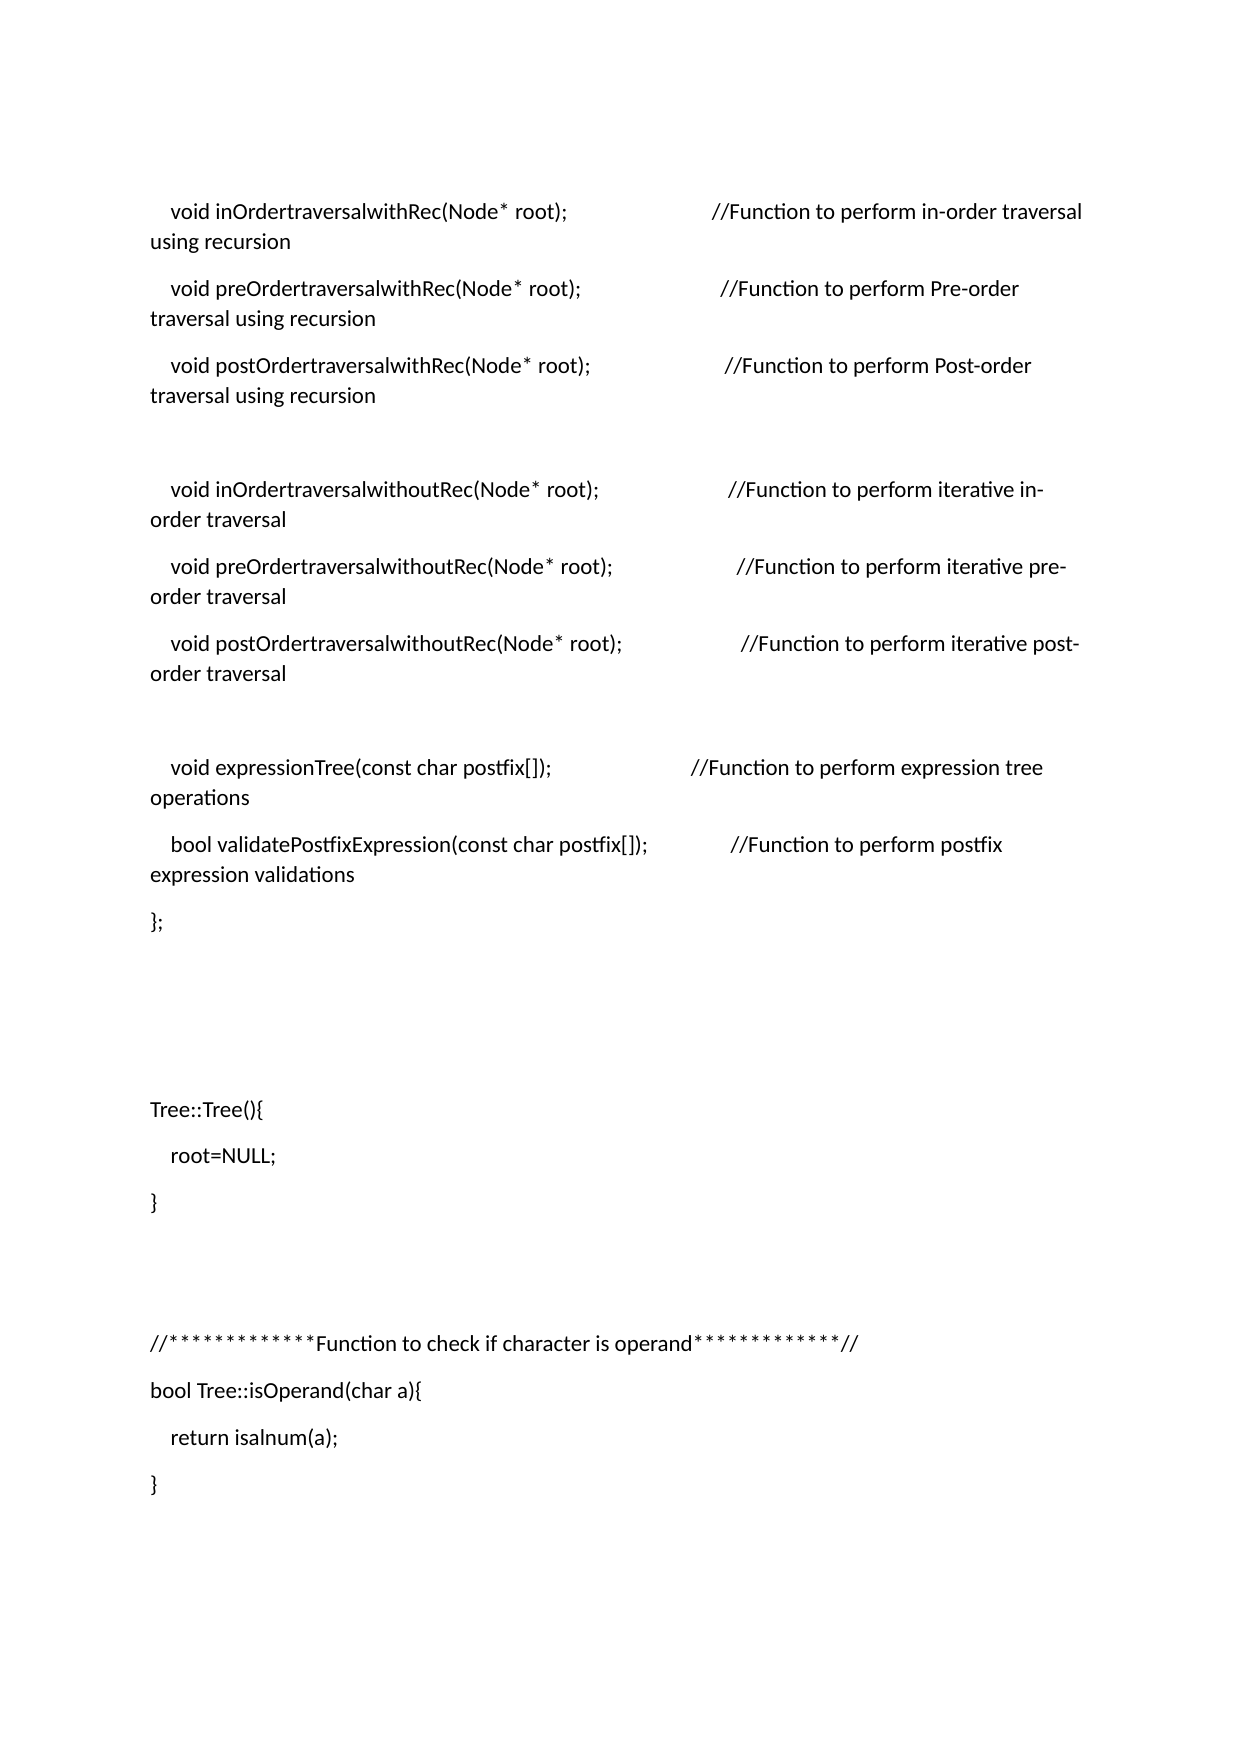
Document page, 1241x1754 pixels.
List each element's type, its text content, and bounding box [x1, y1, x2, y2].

text root=NULL; [150, 1142, 1090, 1170]
text void inOrdertraversalwithRec(Node* root); //Function to perform in-order traversal using recursion [150, 197, 1090, 255]
text Tree::Tree(){ [150, 1095, 1090, 1123]
text void postOrdertraversalwithoutRec(Node* root); //Function to perform iterative post-order traversal [150, 629, 1090, 687]
text void postOrdertraversalwithRec(Node* root); //Function to perform Post-order traversal using recursion [150, 351, 1090, 409]
text }; [150, 907, 1090, 935]
text } [150, 1470, 1090, 1498]
text return isalnum(a); [150, 1423, 1090, 1451]
text void expressionTree(const char postfix[]); //Function to perform expression tree operations [150, 753, 1090, 811]
text } [150, 1188, 1090, 1217]
text bool validatePostfixExpression(const char postfix[]); //Function to perform postfix expression validations [150, 830, 1090, 888]
text void preOrdertraversalwithoutRec(Node* root); //Function to perform iterative pre-order traversal [150, 552, 1090, 610]
text //*************Function to check if character is operand*************// [150, 1329, 1090, 1357]
text bool Tree::isOperand(char a){ [150, 1376, 1090, 1404]
text void preOrdertraversalwithRec(Node* root); //Function to perform Pre-order traversal using recursion [150, 274, 1090, 332]
text void inOrdertraversalwithoutRec(Node* root); //Function to perform iterative in-order traversal [150, 475, 1090, 533]
